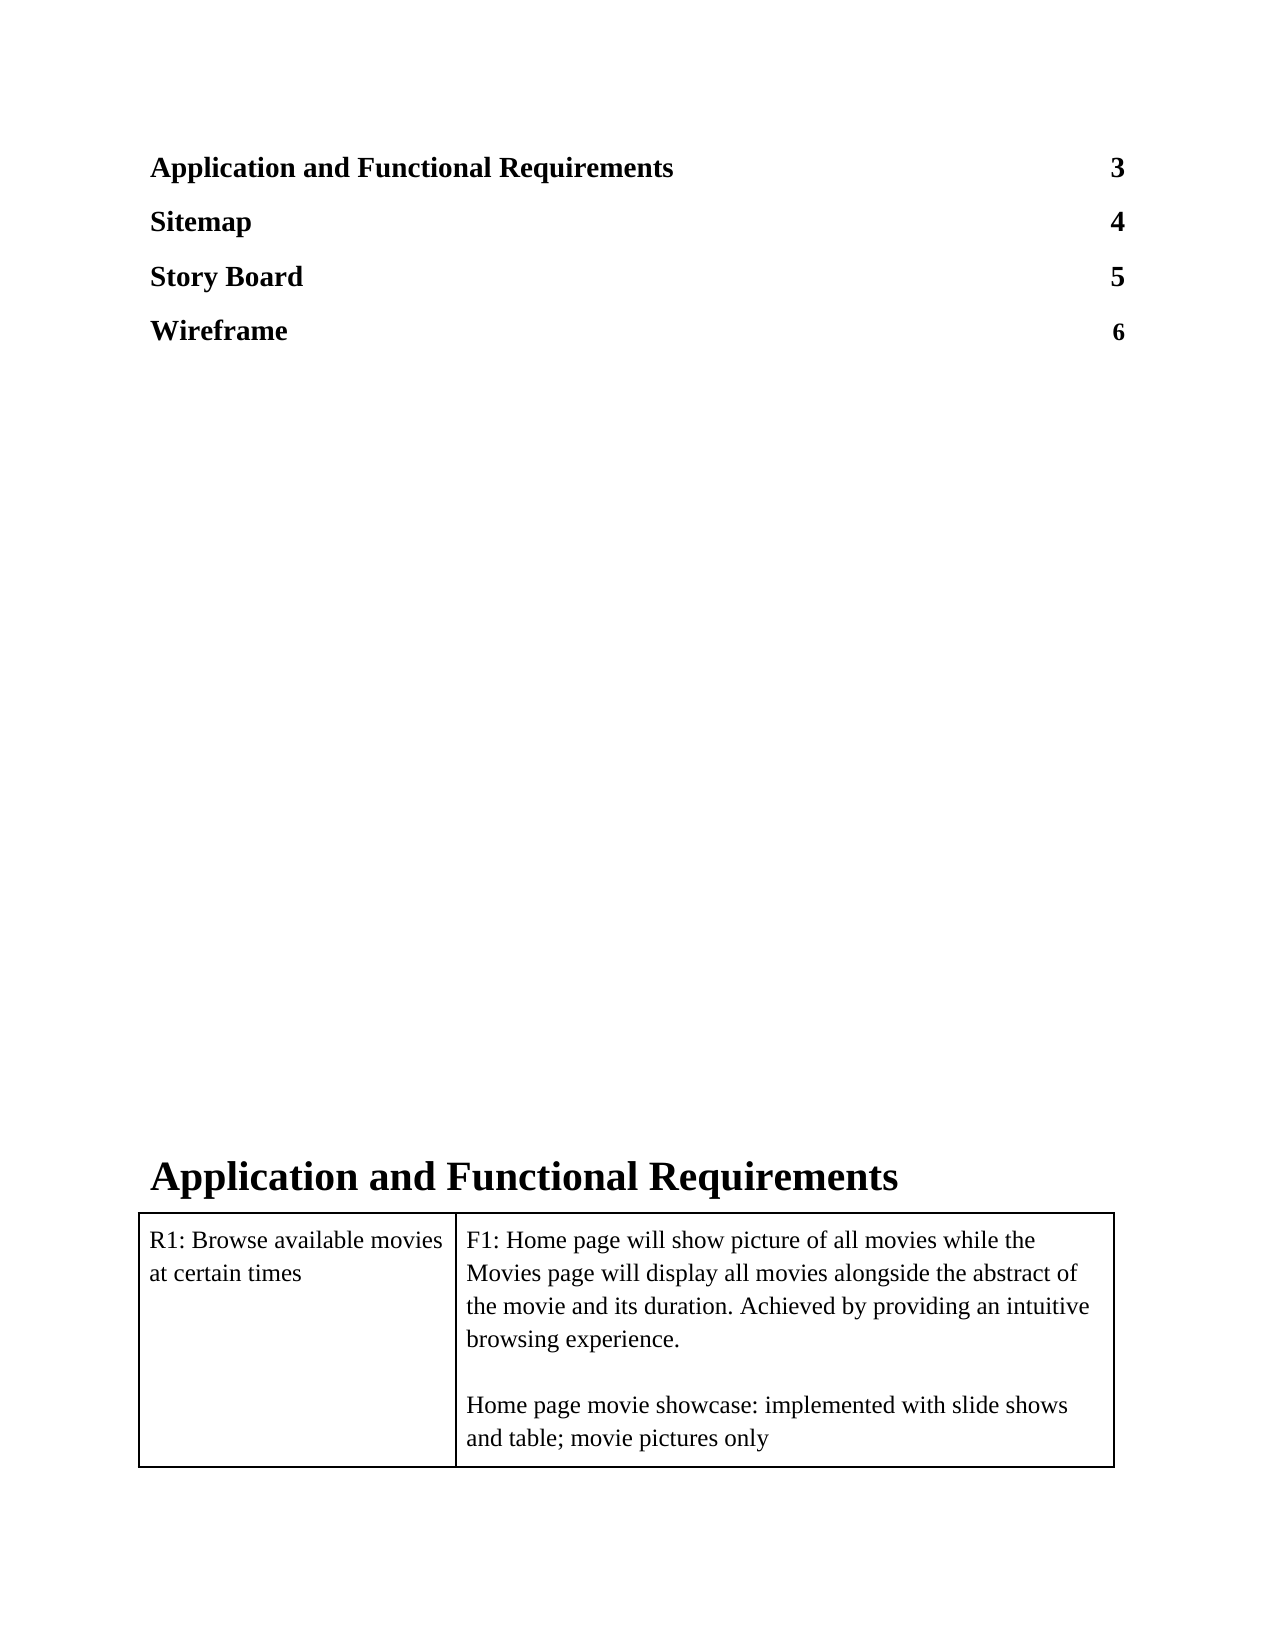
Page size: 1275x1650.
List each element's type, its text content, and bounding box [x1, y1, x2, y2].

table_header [140, 1214, 455, 1466]
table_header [457, 1214, 1113, 1466]
subtitle Application and Functional Requirements [150, 1152, 1125, 1200]
